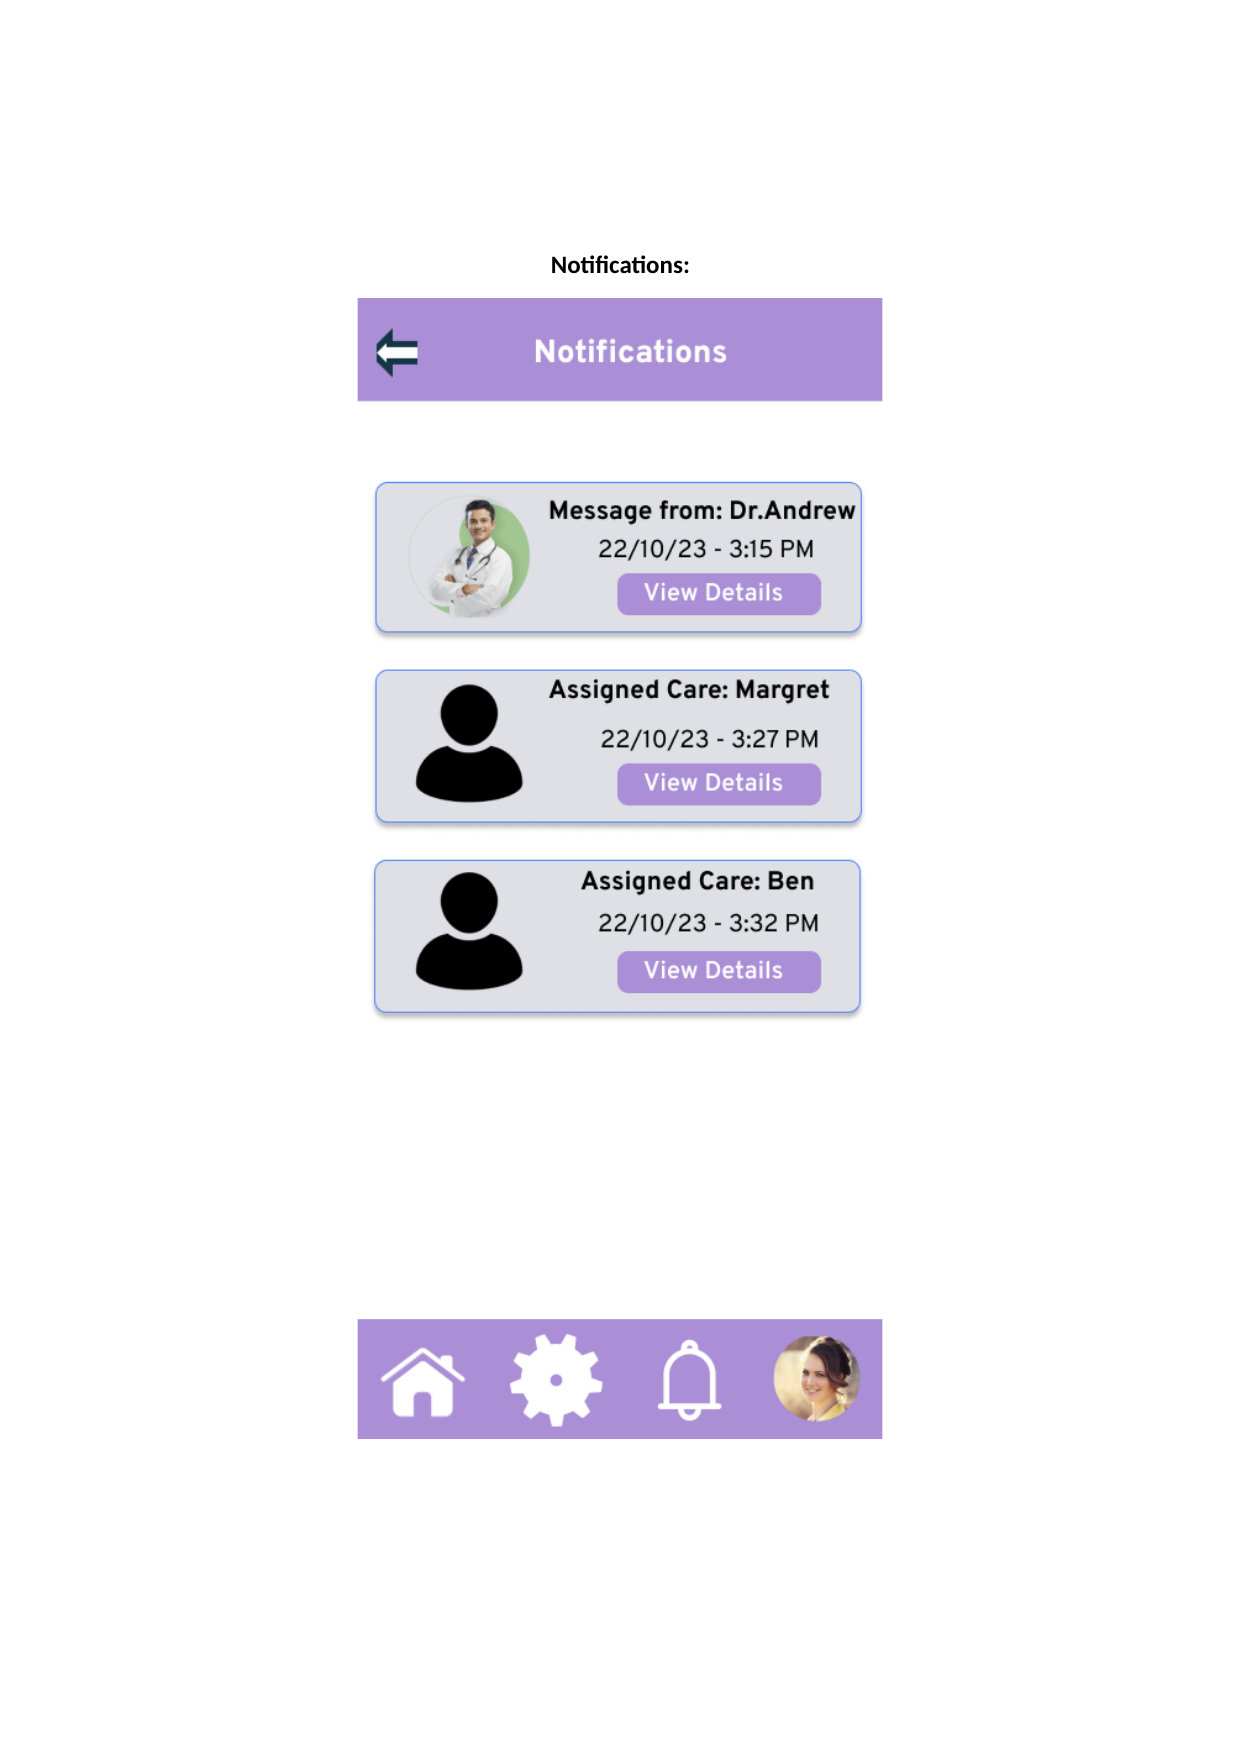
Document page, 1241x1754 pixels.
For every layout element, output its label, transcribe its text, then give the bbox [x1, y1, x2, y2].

text Notifications: [150, 249, 1090, 280]
picture [357, 298, 883, 1439]
